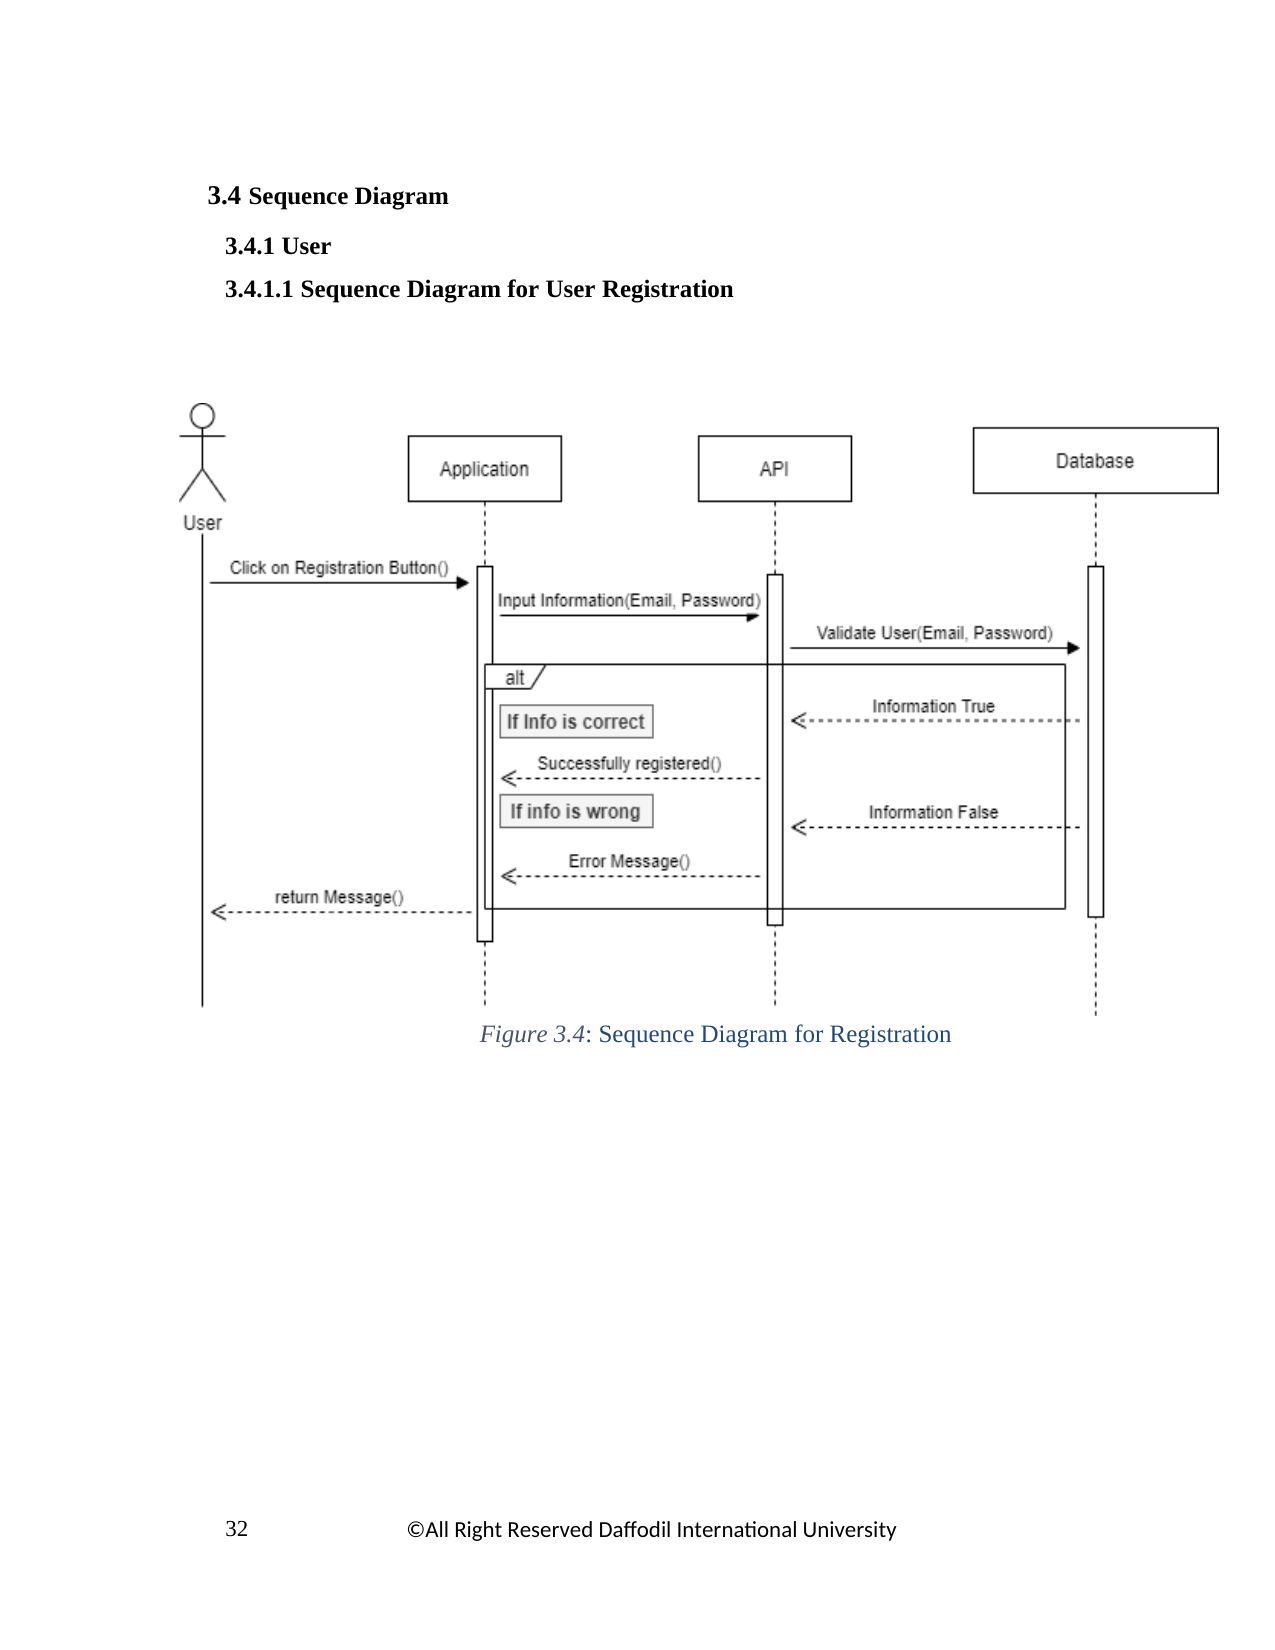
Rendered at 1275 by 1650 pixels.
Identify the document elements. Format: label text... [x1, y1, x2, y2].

picture [179, 403, 1219, 1016]
subtitle Sequence Diagram [207, 179, 1219, 210]
subtitle User [225, 231, 1219, 260]
text Figure 3.4: Sequence Diagram for Registration [225, 1019, 1206, 1048]
list Sequence Diagram for User Registration [225, 274, 1219, 303]
